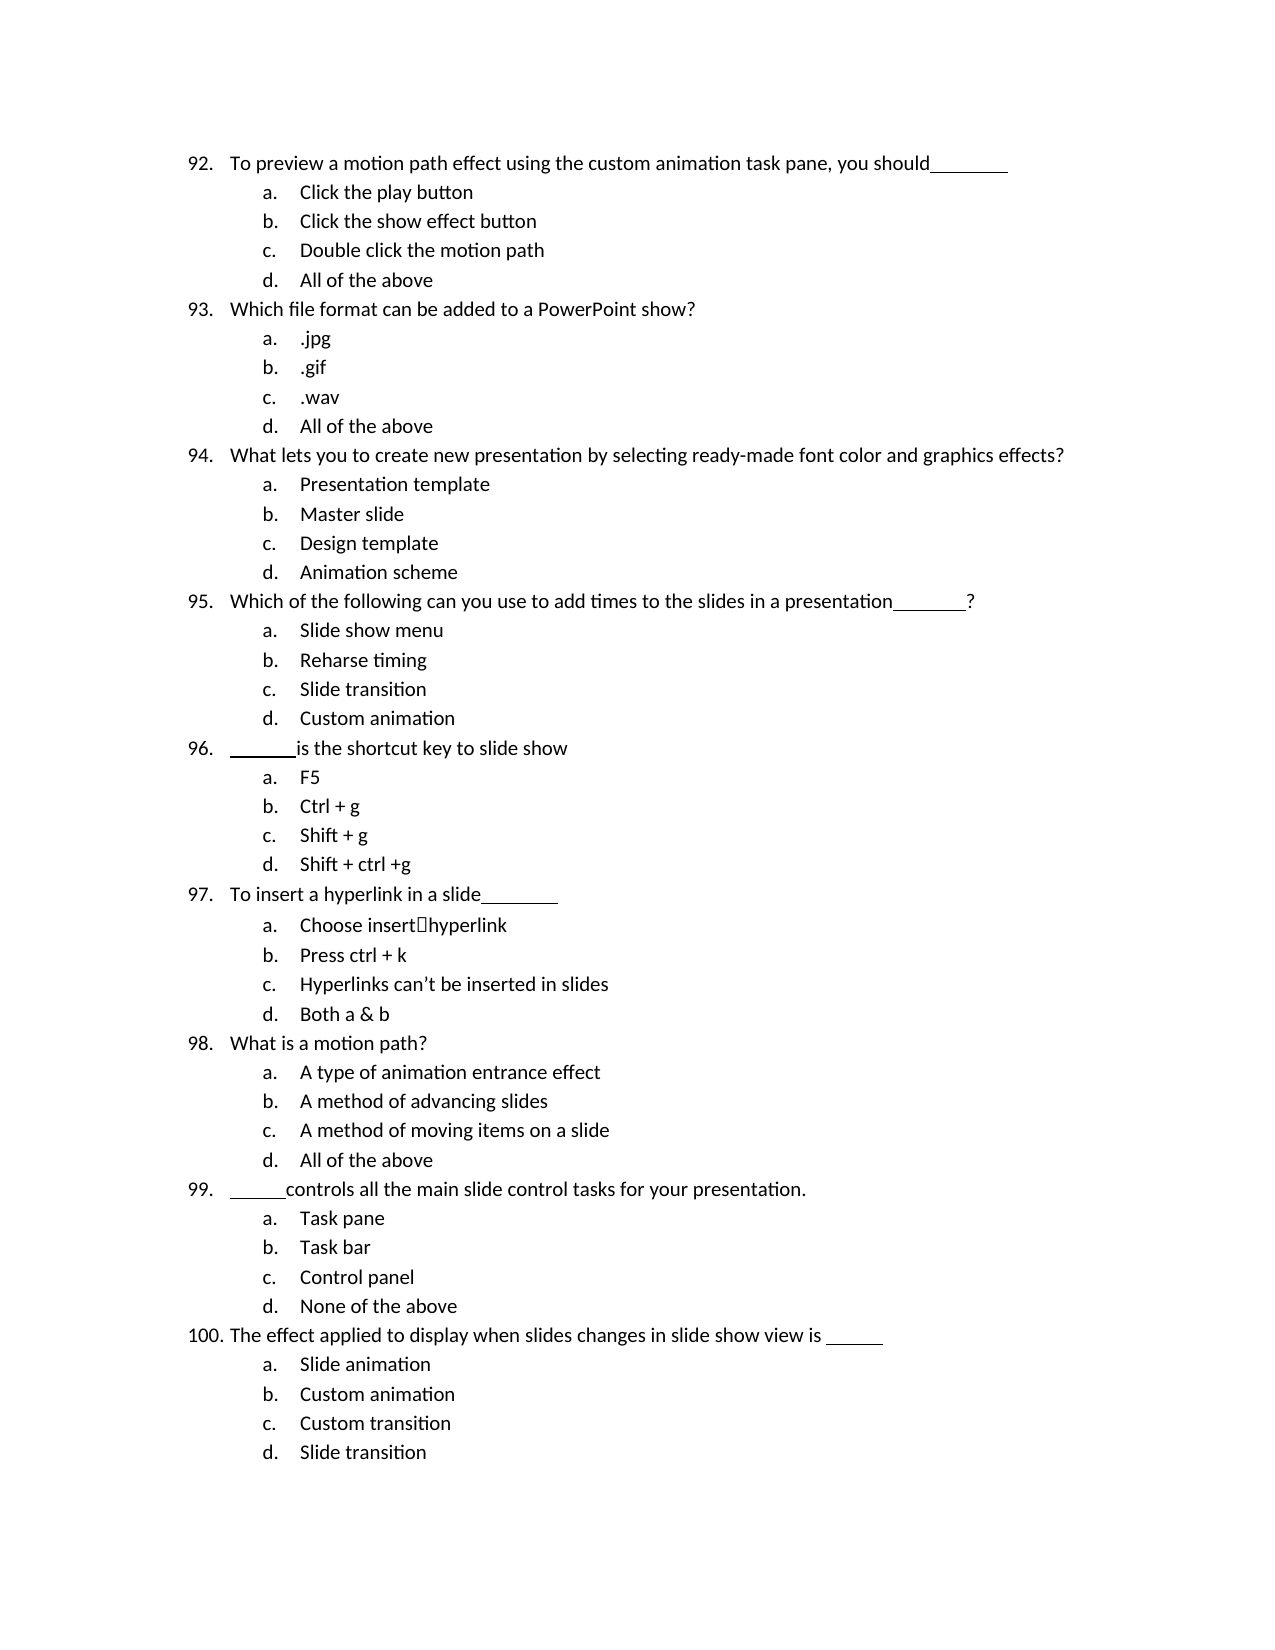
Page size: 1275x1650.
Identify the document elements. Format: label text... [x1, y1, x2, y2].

list .wav [262, 384, 1160, 409]
list A type of animation entrance effect [262, 1059, 1160, 1085]
subtitle All of the above [262, 413, 1160, 438]
subtitle Reharse timing [262, 647, 1160, 672]
subtitle F5 [262, 764, 1160, 789]
list Animation scheme [262, 559, 1160, 585]
subtitle Click the play button [262, 179, 1160, 204]
subtitle A method of moving items on a slide [262, 1118, 1160, 1143]
list All of the above [262, 267, 1160, 292]
list Press ctrl + k [262, 942, 1160, 968]
list controls all the main slide control tasks for your presentation. [187, 1176, 1160, 1201]
list To preview a motion path effect using the custom animation task pane, you should [187, 150, 1160, 175]
list is the shortcut key to slide show [187, 735, 1160, 760]
list .jpg [262, 325, 1160, 351]
list Custom transition [262, 1410, 1160, 1435]
list Slide transition [262, 676, 1160, 702]
list Slide show menu [262, 618, 1160, 643]
subtitle Both a & b [262, 1001, 1160, 1026]
list Which file format can be added to a PowerPoint show? [187, 296, 1160, 322]
list .gif [262, 354, 1160, 380]
subtitle Task pane [262, 1205, 1160, 1231]
list Hyperlinks can’t be inserted in slides [262, 972, 1160, 997]
list A method of advancing slides [262, 1088, 1160, 1114]
list Slide animation [262, 1352, 1160, 1377]
list Double click the motion path [262, 238, 1160, 263]
list Presentation template [262, 472, 1160, 497]
list Master slide [262, 501, 1160, 526]
list What lets you to create new presentation by selecting ready-made font color and graphics effects? [187, 442, 1160, 468]
list Shift + ctrl +g [262, 852, 1160, 877]
list What is a motion path? [187, 1030, 1160, 1056]
list Custom animation [262, 705, 1160, 731]
list None of the above [262, 1293, 1160, 1318]
list Ctrl + g [262, 793, 1160, 818]
list Control panel [262, 1264, 1160, 1289]
list Choose inserthyperlink [262, 910, 1160, 938]
list Shift + g [262, 822, 1160, 848]
list To insert a hyperlink in a slide [187, 881, 1160, 906]
list Custom animation [262, 1381, 1160, 1406]
list All of the above [262, 1147, 1160, 1172]
subtitle Slide transition [262, 1439, 1160, 1464]
subtitle Design template [262, 530, 1160, 555]
list Click the show effect button [262, 208, 1160, 234]
list Which of the following can you use to add times to the slides in a presentation ? [187, 588, 1160, 614]
list The effect applied to display when slides changes in slide show view is [187, 1322, 1160, 1348]
list Task bar [262, 1234, 1160, 1260]
